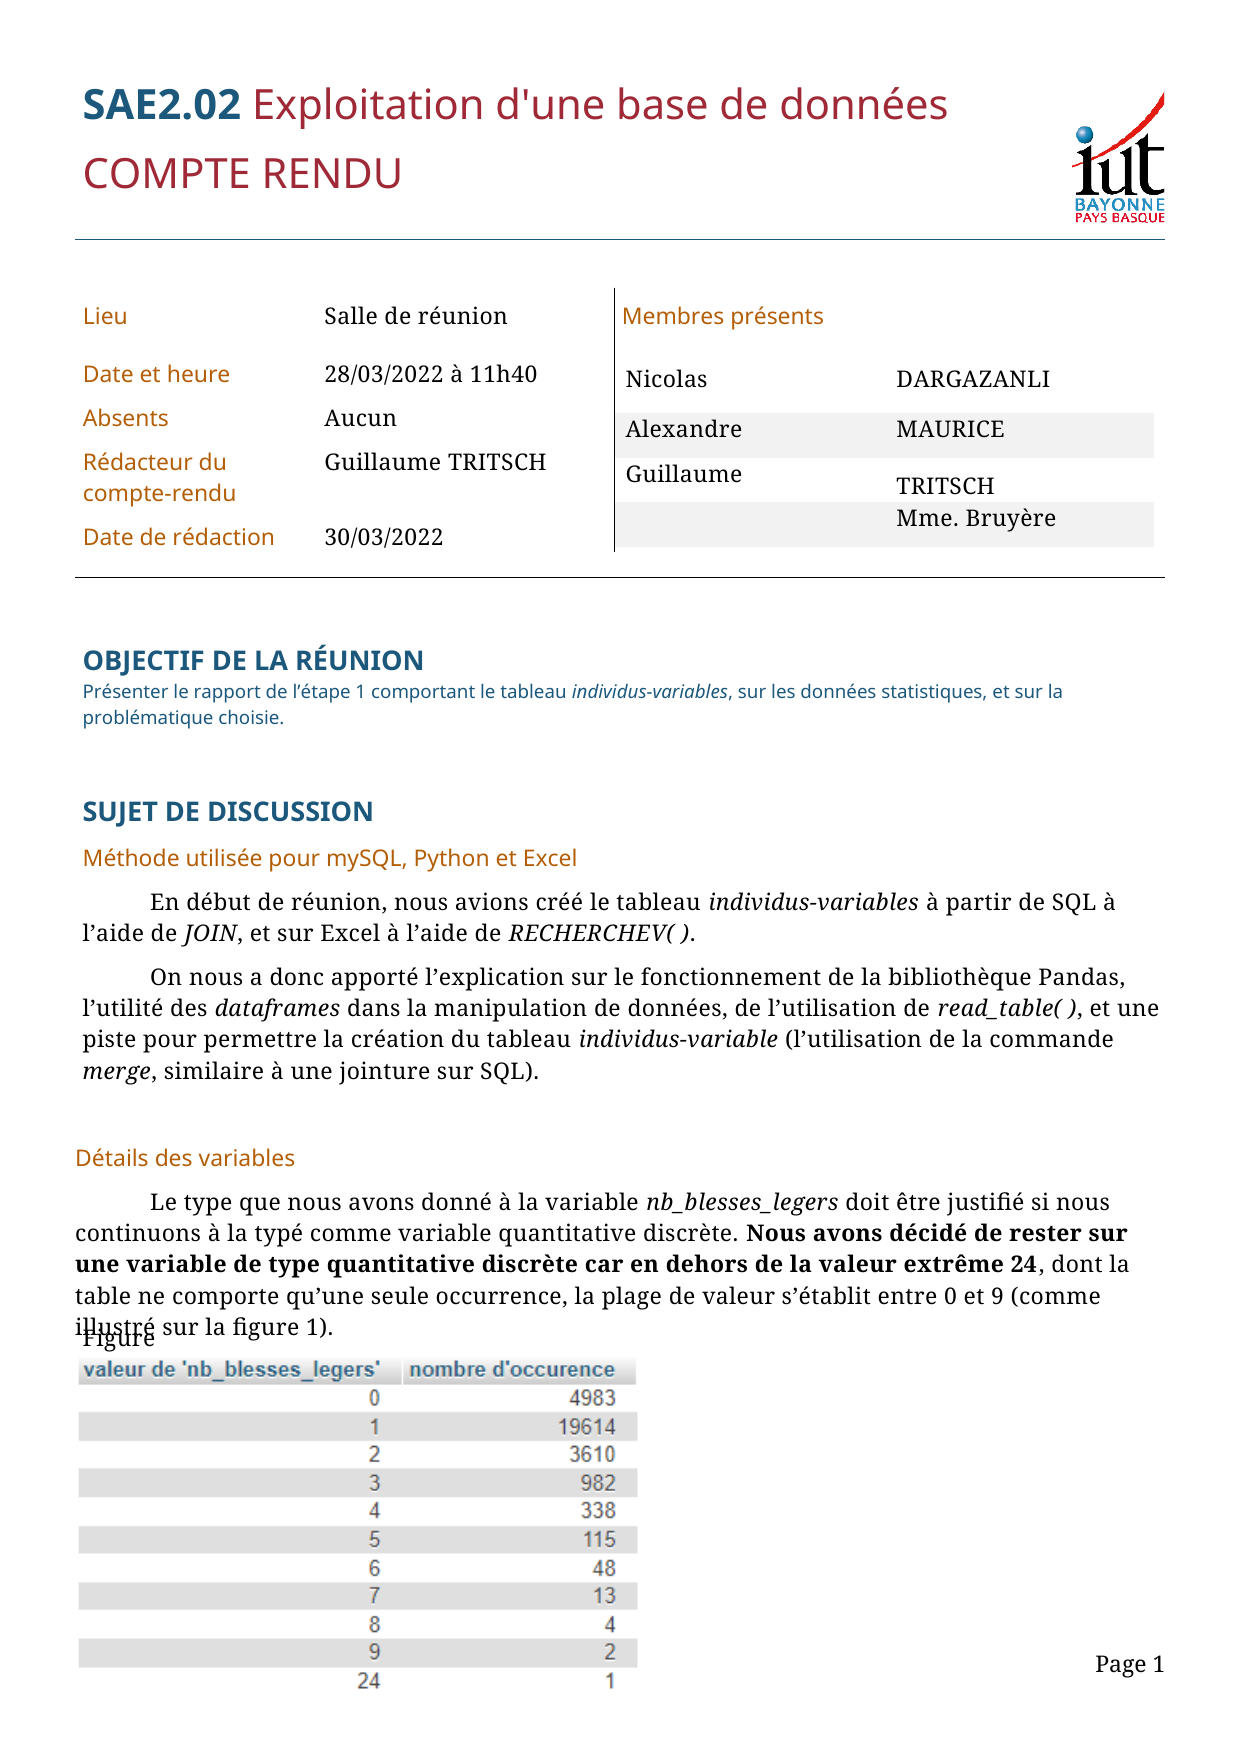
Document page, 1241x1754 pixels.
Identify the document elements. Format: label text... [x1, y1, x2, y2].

text Présenter le rapport de l’étape 1 comportant le tableau individus-variables, sur les données statistiques, et sur la problématique choisie. [82, 679, 1165, 730]
subtitle Sujet de discussion [82, 793, 1165, 830]
table_header Membres présents [615, 458, 1154, 502]
subtitle Détails des variables [75, 1142, 1165, 1173]
picture [78, 1357, 641, 1692]
table_header [75, 288, 614, 552]
subtitle Objectif de la réunion [82, 642, 1165, 679]
text En début de réunion, nous avions créé le tableau individus-variables à partir de SQL à l’aide de JOIN, et sur Excel à l’aide de RECHERCHEV( ). [82, 886, 1165, 948]
text Le type que nous avons donné à la variable nb_blesses_legers doit être justifié si nous continuons à la typé comme variable quantitative discrète. Nous avons décidé de rester sur une variable de type quantitative discrète car en dehors de la valeur extrême 24, dont la table ne comporte qu’une seule occurrence, la plage de valeur s’établit entre 0 et 9 (comme illustré sur la figure 1). [75, 1186, 1165, 1342]
table_header Membres présents [615, 288, 1154, 413]
picture [1072, 90, 1165, 223]
subtitle SAE2.02 Exploitation d'une base de données [82, 75, 1165, 132]
subtitle Méthode utilisée pour mySQL, Python et Excel [82, 842, 1165, 873]
text On nous a donc apporté l’explication sur le fonctionnement de la bibliothèque Pandas, l’utilité des dataframes dans la manipulation de données, de l’utilisation de read_table( ), et une piste pour permettre la création du tableau individus-variable (l’utilisation de la commande merge, similaire à une jointure sur SQL). [82, 961, 1165, 1086]
